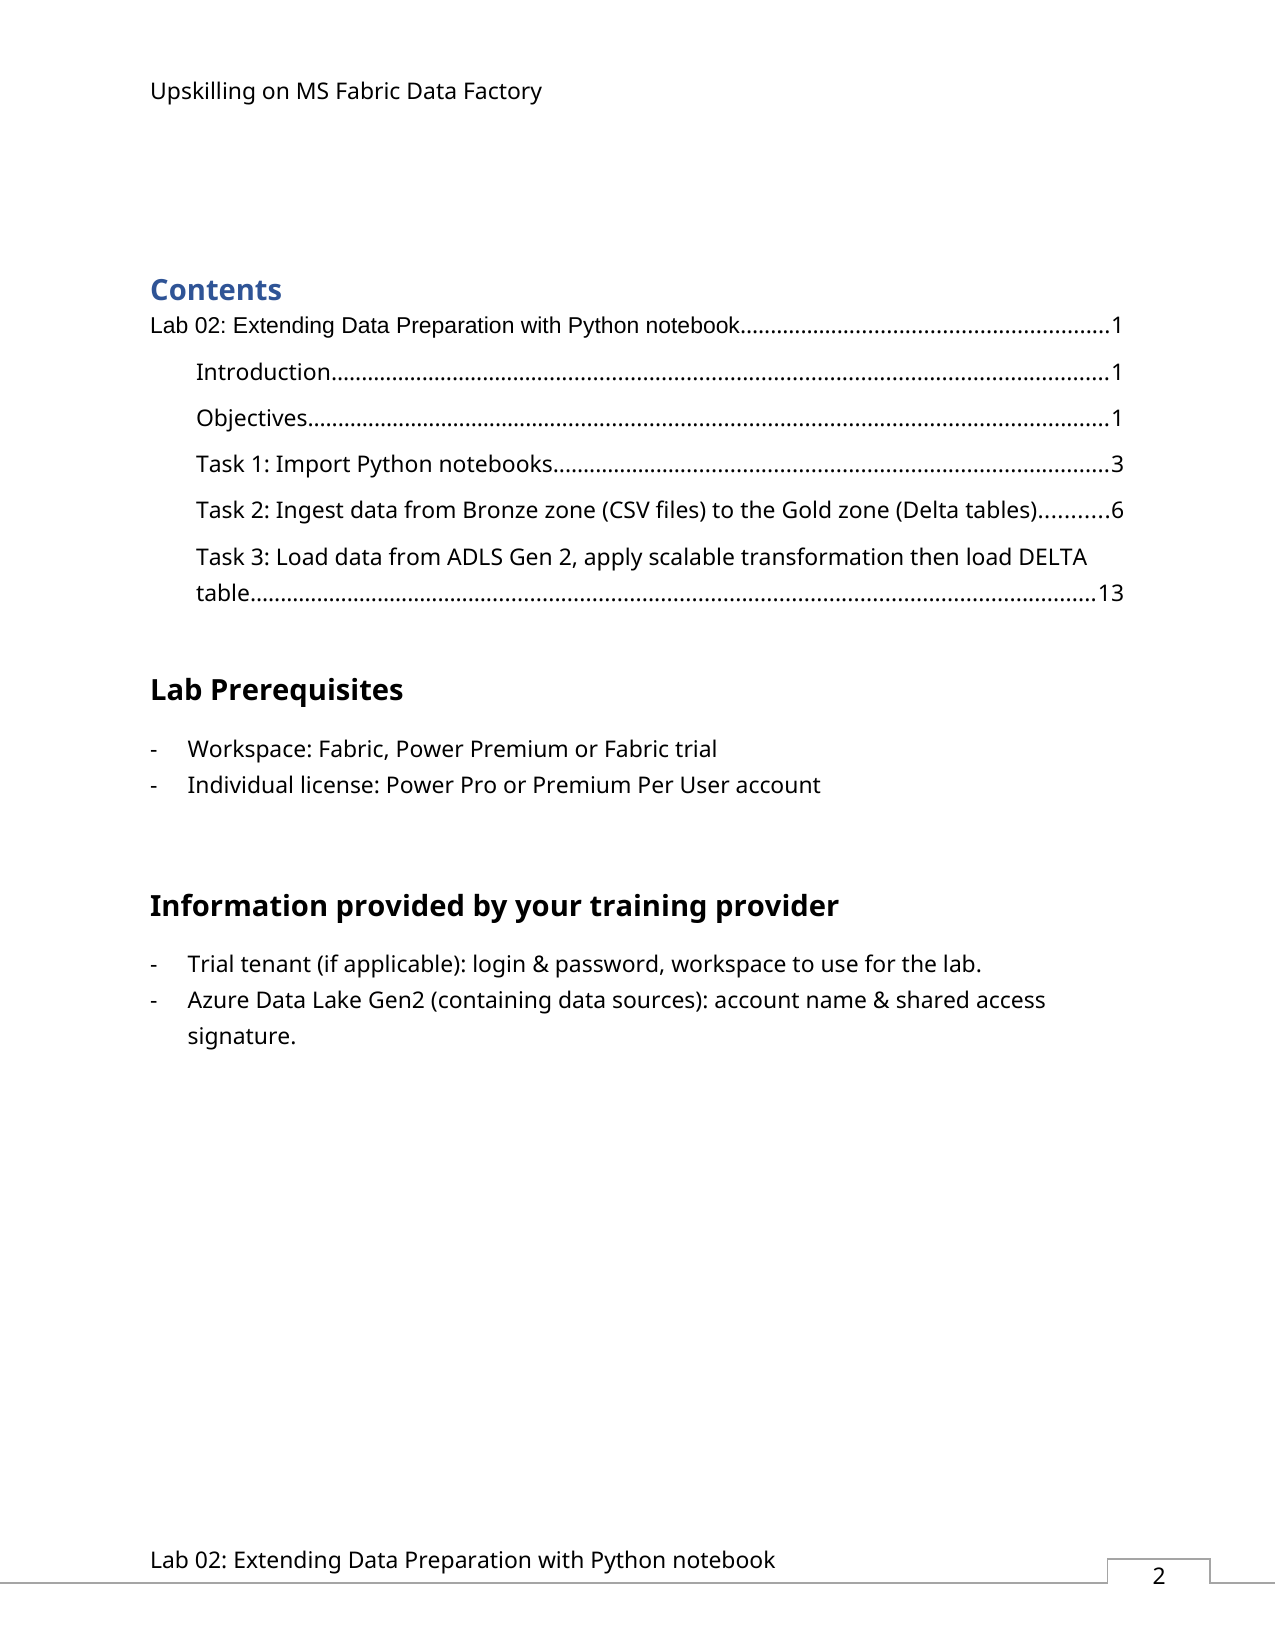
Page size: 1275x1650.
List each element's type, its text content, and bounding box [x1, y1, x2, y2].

list Azure Data Lake Gen2 (containing data sources): account name & shared access signature. [150, 984, 1111, 1051]
list Workspace: Fabric, Power Premium or Fabric trial [150, 733, 1111, 764]
list Individual license: Power Pro or Premium Per User account [150, 769, 1111, 800]
text Lab Prerequisites [150, 669, 1125, 709]
text Information provided by your training provider [150, 885, 1125, 925]
list Trial tenant (if applicable): login & password, workspace to use for the lab. [150, 948, 1111, 979]
